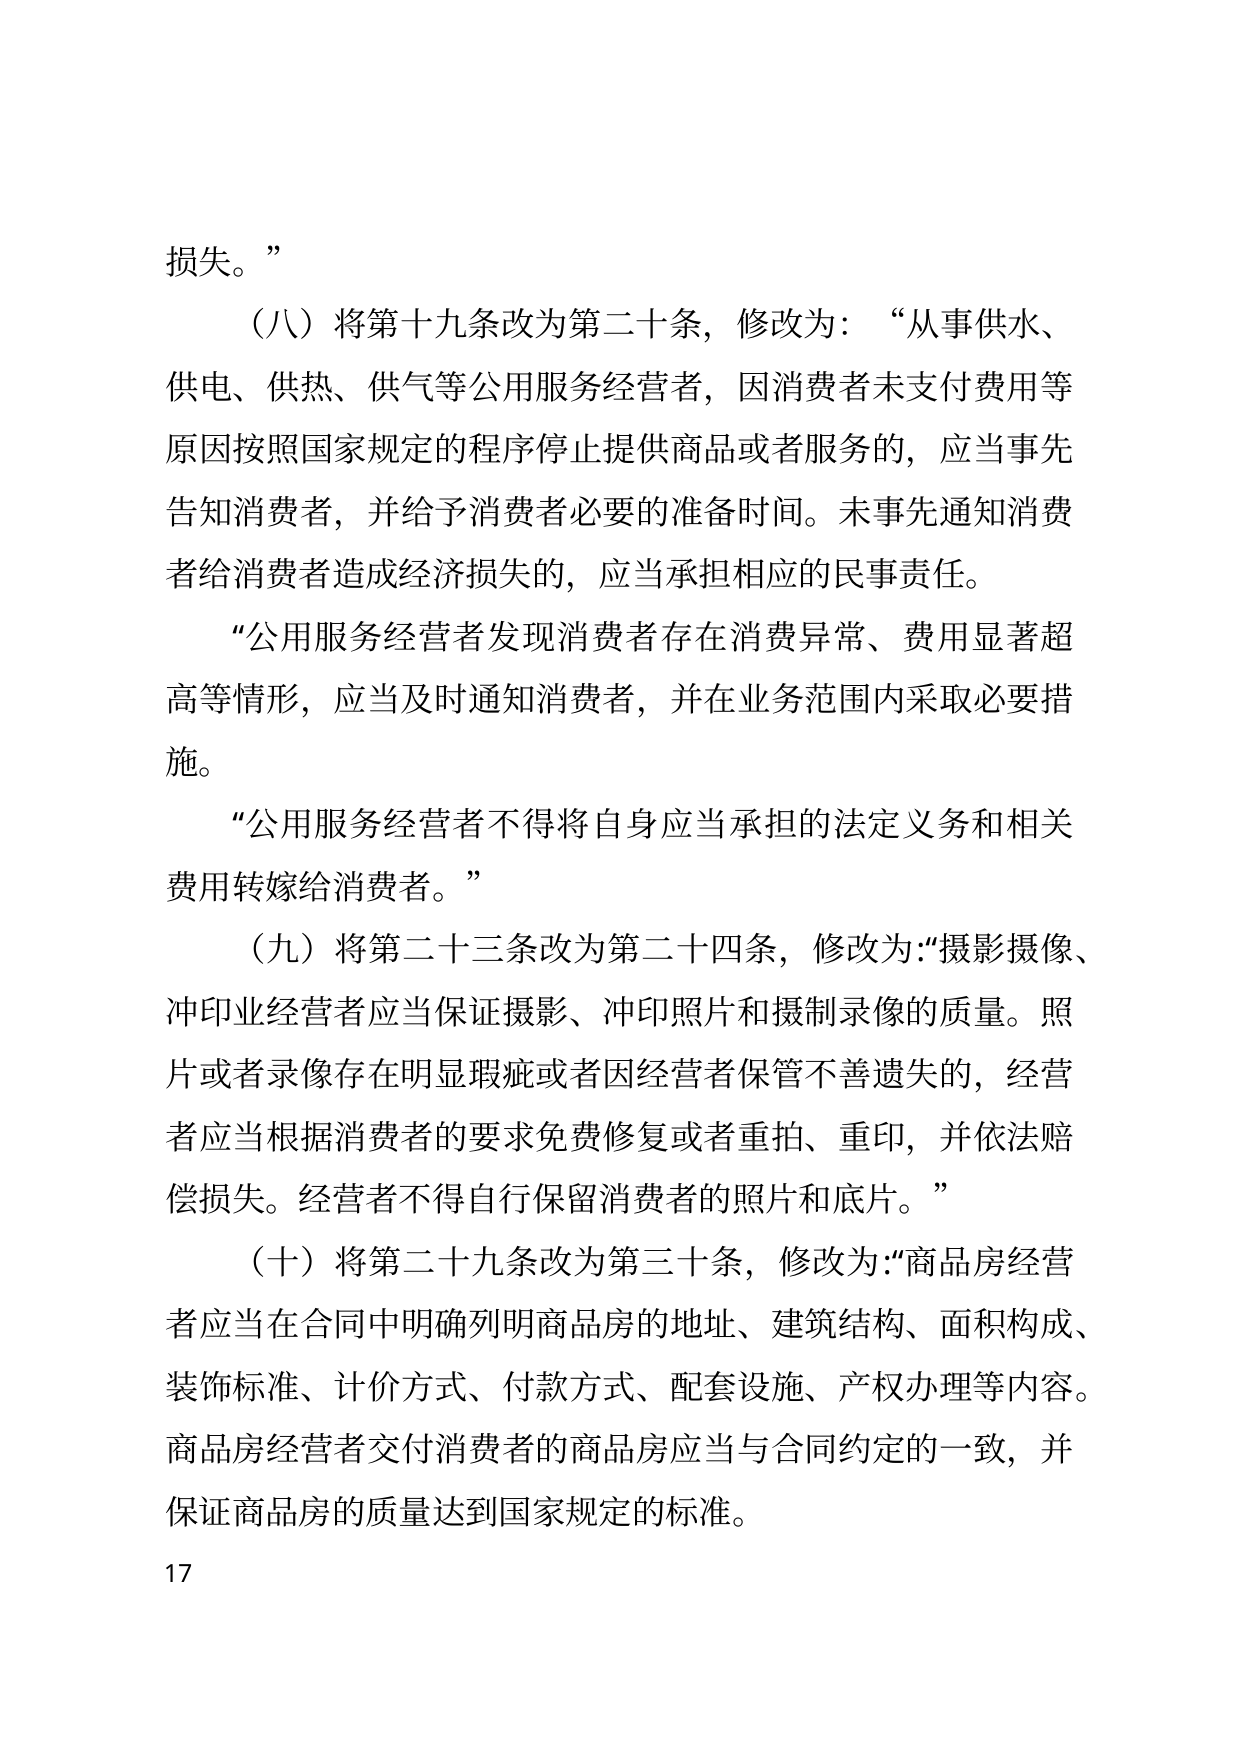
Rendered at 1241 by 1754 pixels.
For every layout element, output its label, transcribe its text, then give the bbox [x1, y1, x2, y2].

text （八）将第十九条改为第二十条，修改为：“从事供水、供电、供热、供气等公用服务经营者，因消费者未支付费用等原因按照国家规定的程序停止提供商品或者服务的，应当事先告知消费者，并给予消费者必要的准备时间。未事先通知消费者给消费者造成经济损失的，应当承担相应的民事责任。 [165, 287, 1075, 599]
text （十）将第二十九条改为第三十条，修改为:“商品房经营者应当在合同中明确列明商品房的地址、建筑结构、面积构成、装饰标准、计价方式、付款方式、配套设施、产权办理等内容。商品房经营者交付消费者的商品房应当与合同约定的一致，并保证商品房的质量达到国家规定的标准。 [165, 1224, 1075, 1537]
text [165, 224, 1075, 287]
text （九）将第二十三条改为第二十四条，修改为:“摄影摄像、冲印业经营者应当保证摄影、冲印照片和摄制录像的质量。照片或者录像存在明显瑕疵或者因经营者保管不善遗失的，经营者应当根据消费者的要求免费修复或者重拍、重印，并依法赔偿损失。经营者不得自行保留消费者的照片和底片。” [165, 912, 1075, 1224]
text “公用服务经营者不得将自身应当承担的法定义务和相关费用转嫁给消费者。” [165, 787, 1075, 912]
text “公用服务经营者发现消费者存在消费异常、费用显著超高等情形，应当及时通知消费者，并在业务范围内采取必要措施。 [165, 599, 1075, 787]
